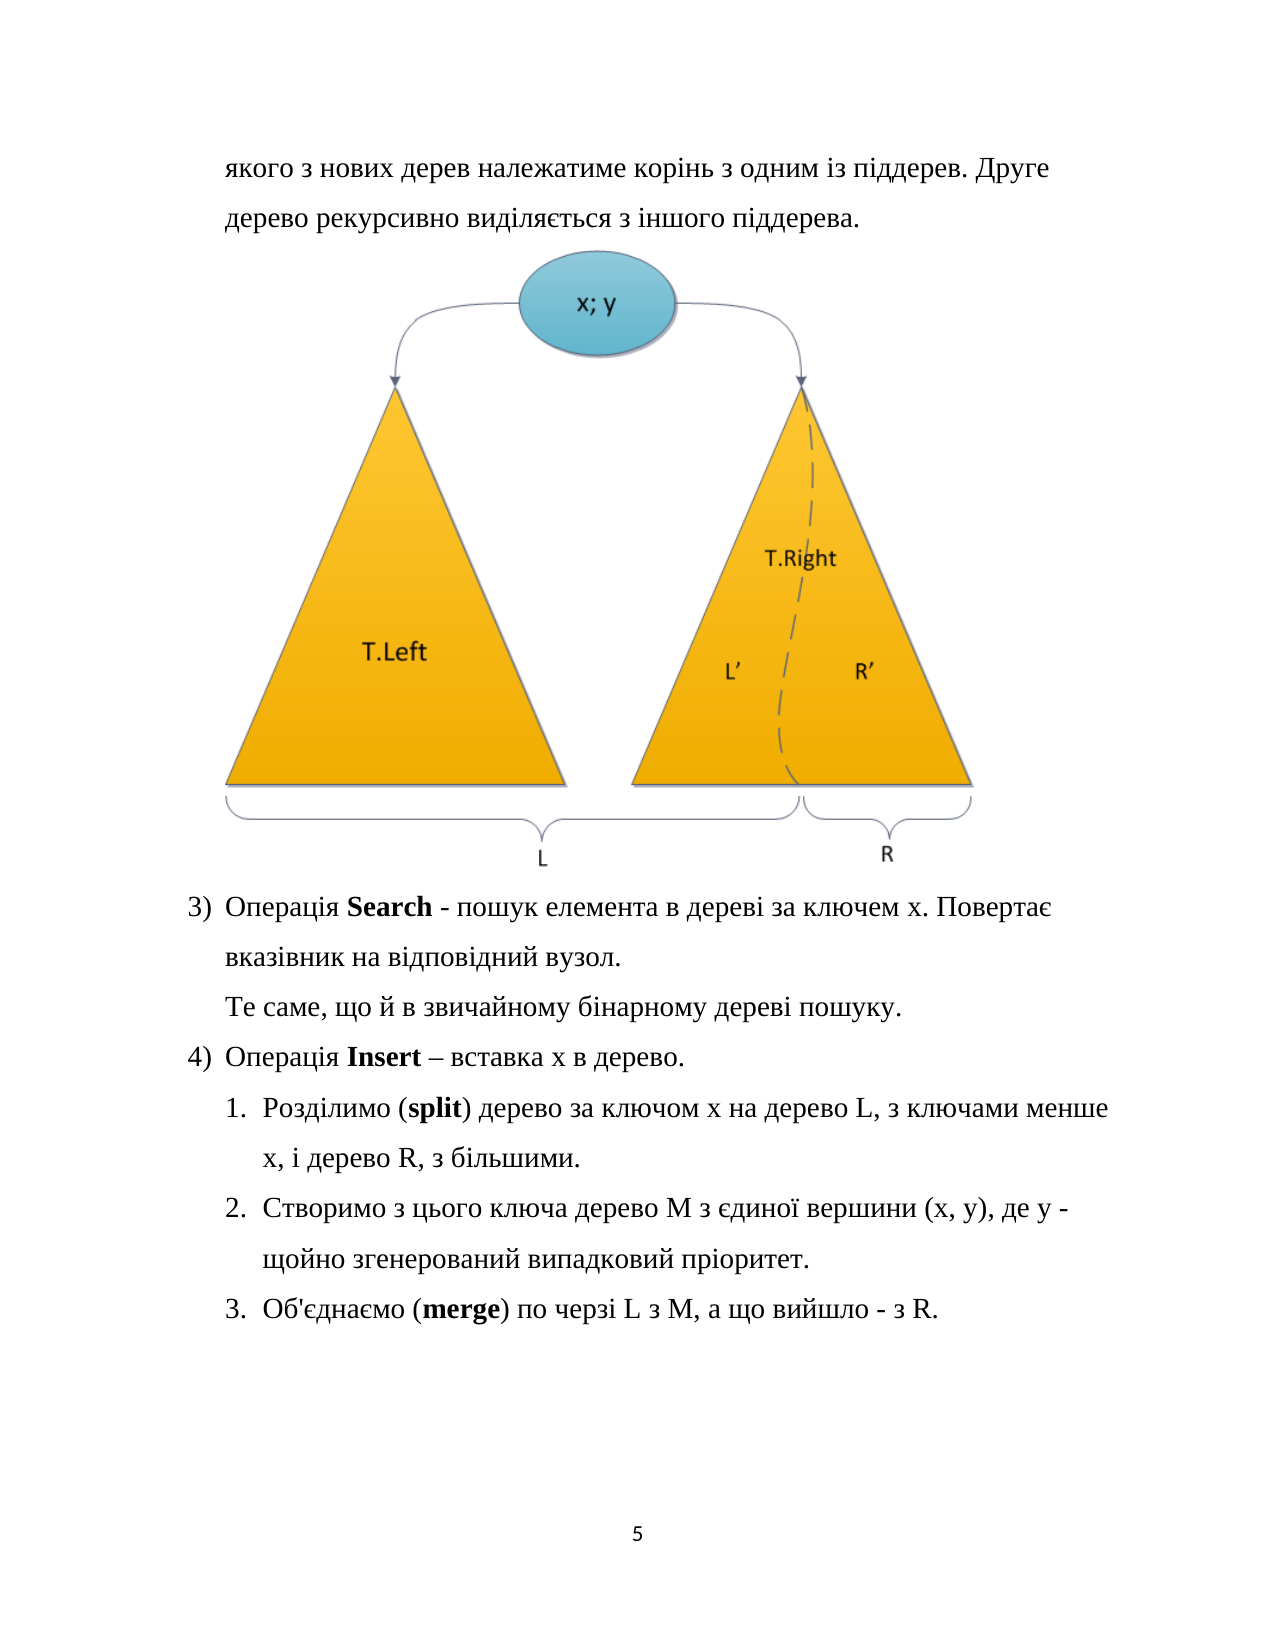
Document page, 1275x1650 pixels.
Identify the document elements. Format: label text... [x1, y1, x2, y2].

picture [225, 250, 974, 875]
list Те саме, що й в звичайному бінарному дереві пошуку. [225, 989, 1125, 1023]
list Операція Insert – вставка x в дерево. [187, 1039, 1125, 1073]
list Операція Search - пошук елемента в дереві за ключем x. Повертає вказівник на відповідний вузол. [187, 889, 1125, 972]
list Розділимо (split) дерево за ключом x на дерево L, з ключами менше x, і дерево R, з більшими. [225, 1090, 1125, 1174]
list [225, 150, 1125, 234]
list Створимо з цього ключа дерево M з єдиної вершини (x, y), де y - щойно згенерований випадковий пріоритет. [225, 1191, 1125, 1274]
list Об'єднаємо (merge) по черзі L з M, а що вийшло - з R. [225, 1291, 1125, 1325]
